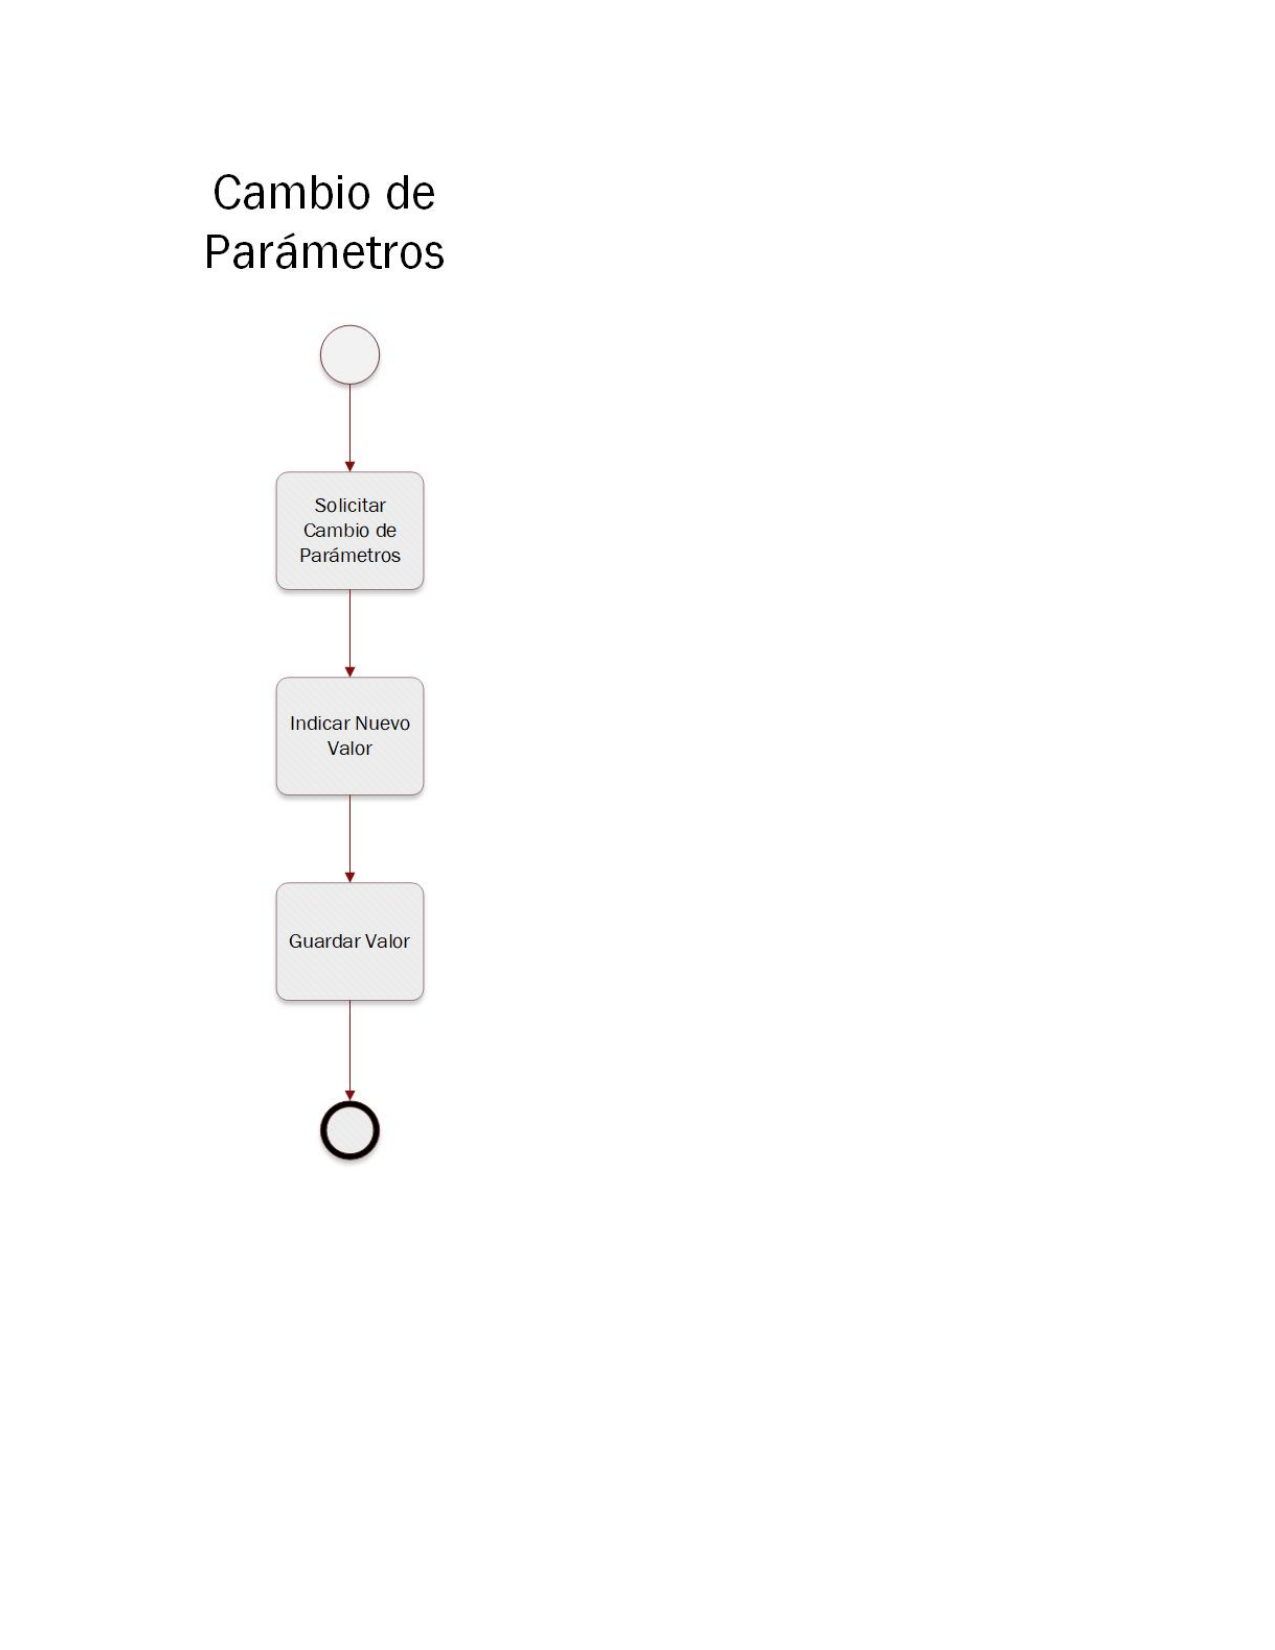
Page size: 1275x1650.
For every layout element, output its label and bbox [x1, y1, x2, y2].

picture [177, 147, 475, 1174]
